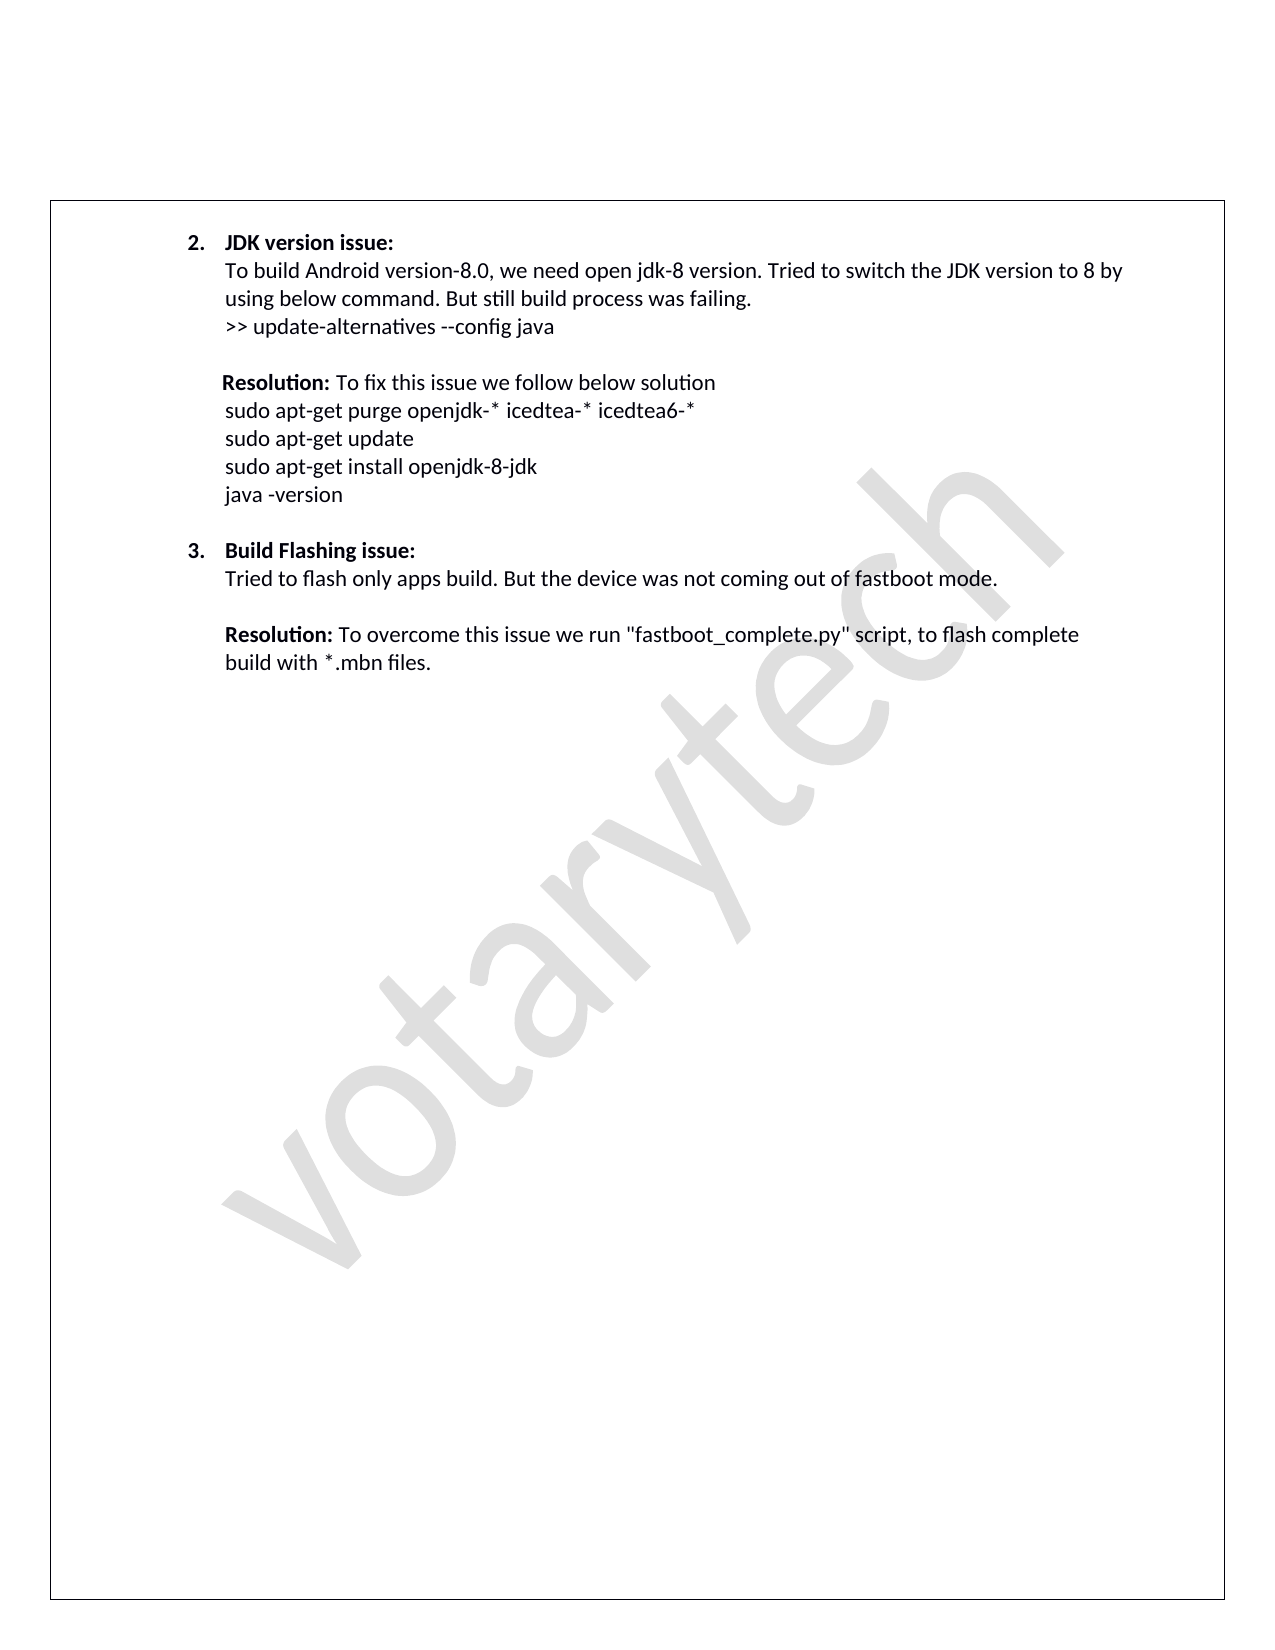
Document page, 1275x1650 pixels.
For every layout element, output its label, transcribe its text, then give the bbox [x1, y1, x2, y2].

text sudo apt-get purge openjdk-* icedtea-* icedtea6-* [150, 396, 1125, 424]
list Build Flashing issue: [187, 536, 1125, 564]
text >> update-alternatives --config java [150, 312, 1125, 340]
text Resolution: To fix this issue we follow below solution [150, 368, 1125, 396]
text Resolution: To overcome this issue we run "fastboot_complete.py" script, to flash complete build with *.mbn files. [225, 620, 1125, 676]
text Tried to flash only apps build. But the device was not coming out of fastboot mode. [225, 564, 1125, 592]
text sudo apt-get update [150, 424, 1125, 452]
text sudo apt-get install openjdk-8-jdk [150, 452, 1125, 480]
text java -version [150, 480, 1125, 508]
text To build Android version-8.0, we need open jdk-8 version. Tried to switch the JDK version to 8 by using below command. But still build process was failing. [225, 256, 1125, 312]
list JDK version issue: [187, 228, 1125, 256]
